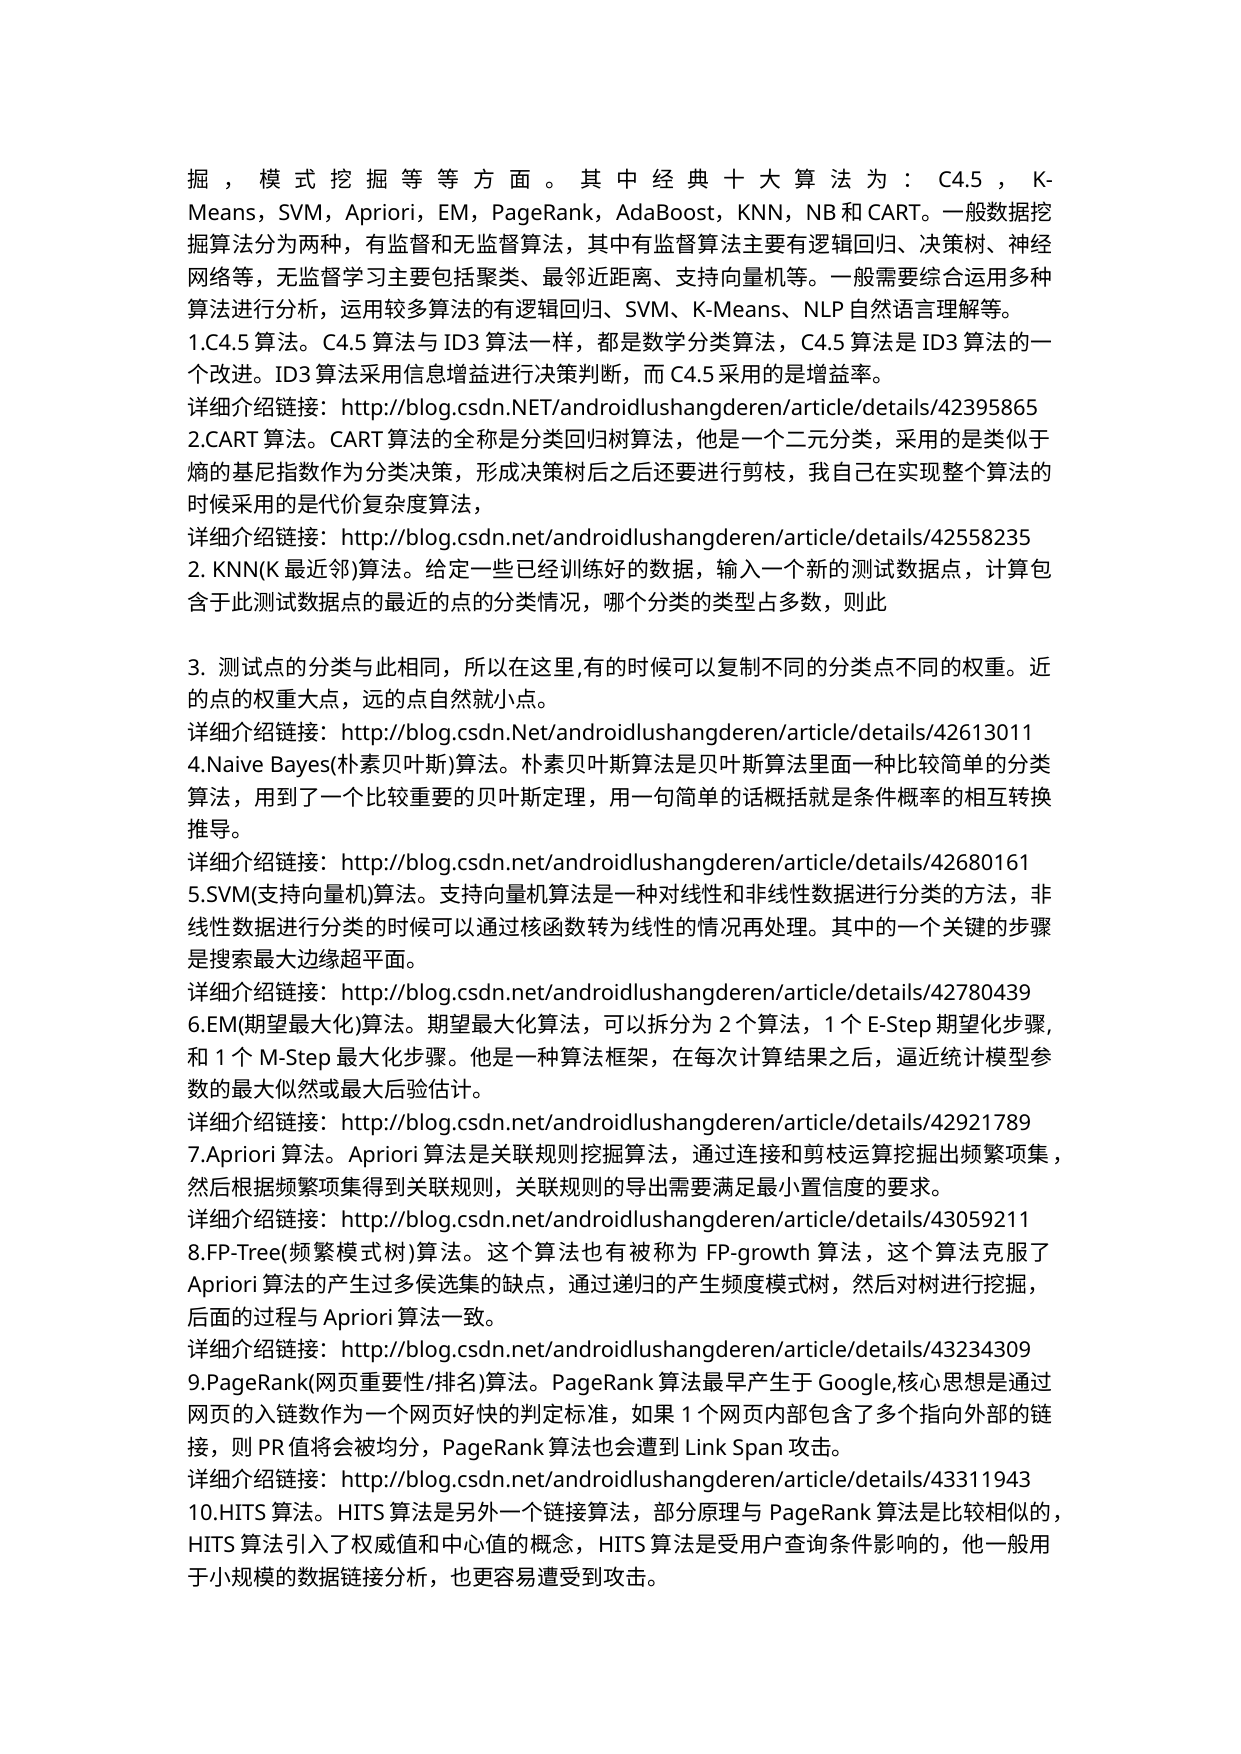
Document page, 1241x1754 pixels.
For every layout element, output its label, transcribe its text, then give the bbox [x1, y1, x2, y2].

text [187, 162, 1053, 324]
text 详细介绍链接：http://blog.csdn.net/androidlushangderen/article/details/42780439 [187, 974, 1053, 1007]
text 7.Apriori算法。Apriori算法是关联规则挖掘算法，通过连接和剪枝运算挖掘出频繁项集，然后根据频繁项集得到关联规则，关联规则的导出需要满足最小置信度的要求。 [187, 1137, 1053, 1202]
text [187, 1462, 1053, 1494]
text 详细介绍链接：http://blog.csdn.net/androidlushangderen/article/details/43059211 [187, 1202, 1053, 1234]
text 详细介绍链接：http://blog.csdn.NET/androidlushangderen/article/details/42395865 [187, 389, 1053, 422]
text 5.SVM(支持向量机)算法。支持向量机算法是一种对线性和非线性数据进行分类的方法，非线性数据进行分类的时候可以通过核函数转为线性的情况再处理。其中的一个关键的步骤是搜索最大边缘超平面。 [187, 877, 1053, 974]
text 10.HITS算法。HITS算法是另外一个链接算法，部分原理与PageRank算法是比较相似的，HITS算法引入了权威值和中心值的概念，HITS算法是受用户查询条件影响的，他一般用于小规模的数据链接分析，也更容易遭受到攻击。 [187, 1494, 1053, 1592]
text 2.CART算法。CART算法的全称是分类回归树算法，他是一个二元分类，采用的是类似于熵的基尼指数作为分类决策，形成决策树后之后还要进行剪枝，我自己在实现整个算法的时候采用的是代价复杂度算法， [187, 422, 1053, 519]
text 8.FP-Tree(频繁模式树)算法。这个算法也有被称为FP-growth算法，这个算法克服了Apriori算法的产生过多侯选集的缺点，通过递归的产生频度模式树，然后对树进行挖掘，后面的过程与Apriori算法一致。 [187, 1234, 1053, 1332]
text 详细介绍链接：http://blog.csdn.net/androidlushangderen/article/details/43234309 [187, 1332, 1053, 1364]
text 9.PageRank(网页重要性/排名)算法。PageRank算法最早产生于Google,核心思想是通过网页的入链数作为一个网页好快的判定标准，如果1个网页内部包含了多个指向外部的链接，则PR值将会被均分，PageRank算法也会遭到Link Span攻击。 [187, 1364, 1053, 1462]
text 3. 测试点的分类与此相同，所以在这里,有的时候可以复制不同的分类点不同的权重。近的点的权重大点，远的点自然就小点。 [187, 649, 1053, 714]
text 详细介绍链接：http://blog.csdn.Net/androidlushangderen/article/details/42613011 [187, 714, 1053, 747]
text 6.EM(期望最大化)算法。期望最大化算法，可以拆分为2个算法，1个E-Step期望化步骤,和1个M-Step最大化步骤。他是一种算法框架，在每次计算结果之后，逼近统计模型参数的最大似然或最大后验估计。 [187, 1007, 1053, 1104]
text 详细介绍链接：http://blog.csdn.net/androidlushangderen/article/details/42921789 [187, 1104, 1053, 1137]
text 详细介绍链接：http://blog.csdn.net/androidlushangderen/article/details/42680161 [187, 844, 1053, 877]
text 2. KNN(K最近邻)算法。给定一些已经训练好的数据，输入一个新的测试数据点，计算包含于此测试数据点的最近的点的分类情况，哪个分类的类型占多数，则此 [187, 552, 1053, 617]
text 1.C4.5算法。C4.5算法与ID3算法一样，都是数学分类算法，C4.5算法是ID3算法的一个改进。ID3算法采用信息增益进行决策判断，而C4.5采用的是增益率。 [187, 324, 1053, 389]
text 4.Naive Bayes(朴素贝叶斯)算法。朴素贝叶斯算法是贝叶斯算法里面一种比较简单的分类算法，用到了一个比较重要的贝叶斯定理，用一句简单的话概括就是条件概率的相互转换推导。 [187, 747, 1053, 844]
text 详细介绍链接：http://blog.csdn.net/androidlushangderen/article/details/42558235 [187, 519, 1053, 552]
